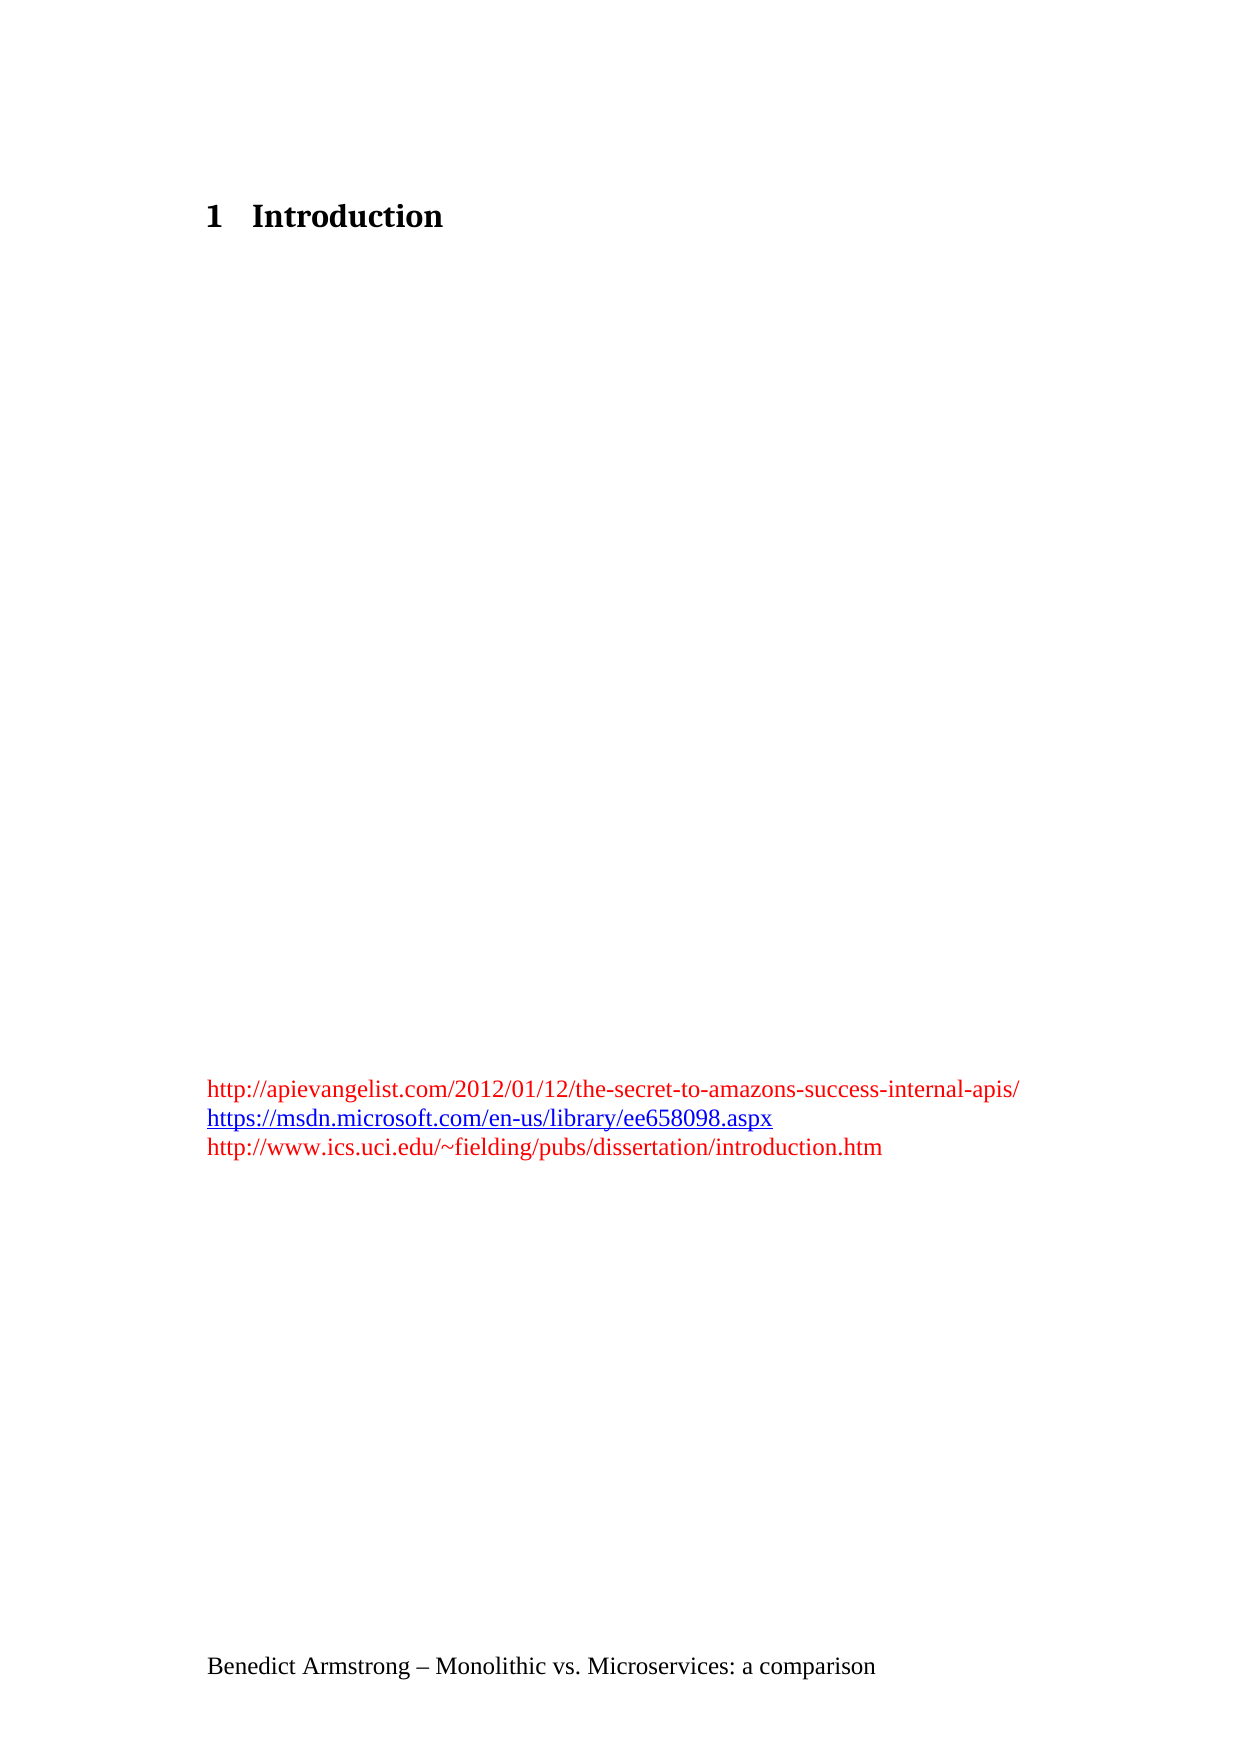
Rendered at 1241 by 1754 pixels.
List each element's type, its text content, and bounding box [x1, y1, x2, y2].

text http://apievangelist.com/2012/01/12/the-secret-to-amazons-success-internal-apis/ [207, 1074, 1092, 1103]
text http://www.ics.uci.edu/~fielding/pubs/dissertation/introduction.htm [207, 1132, 1092, 1161]
subtitle Introduction [207, 198, 1092, 236]
text https://msdn.microsoft.com/en-us/library/ee658098.aspx [207, 1103, 1092, 1132]
